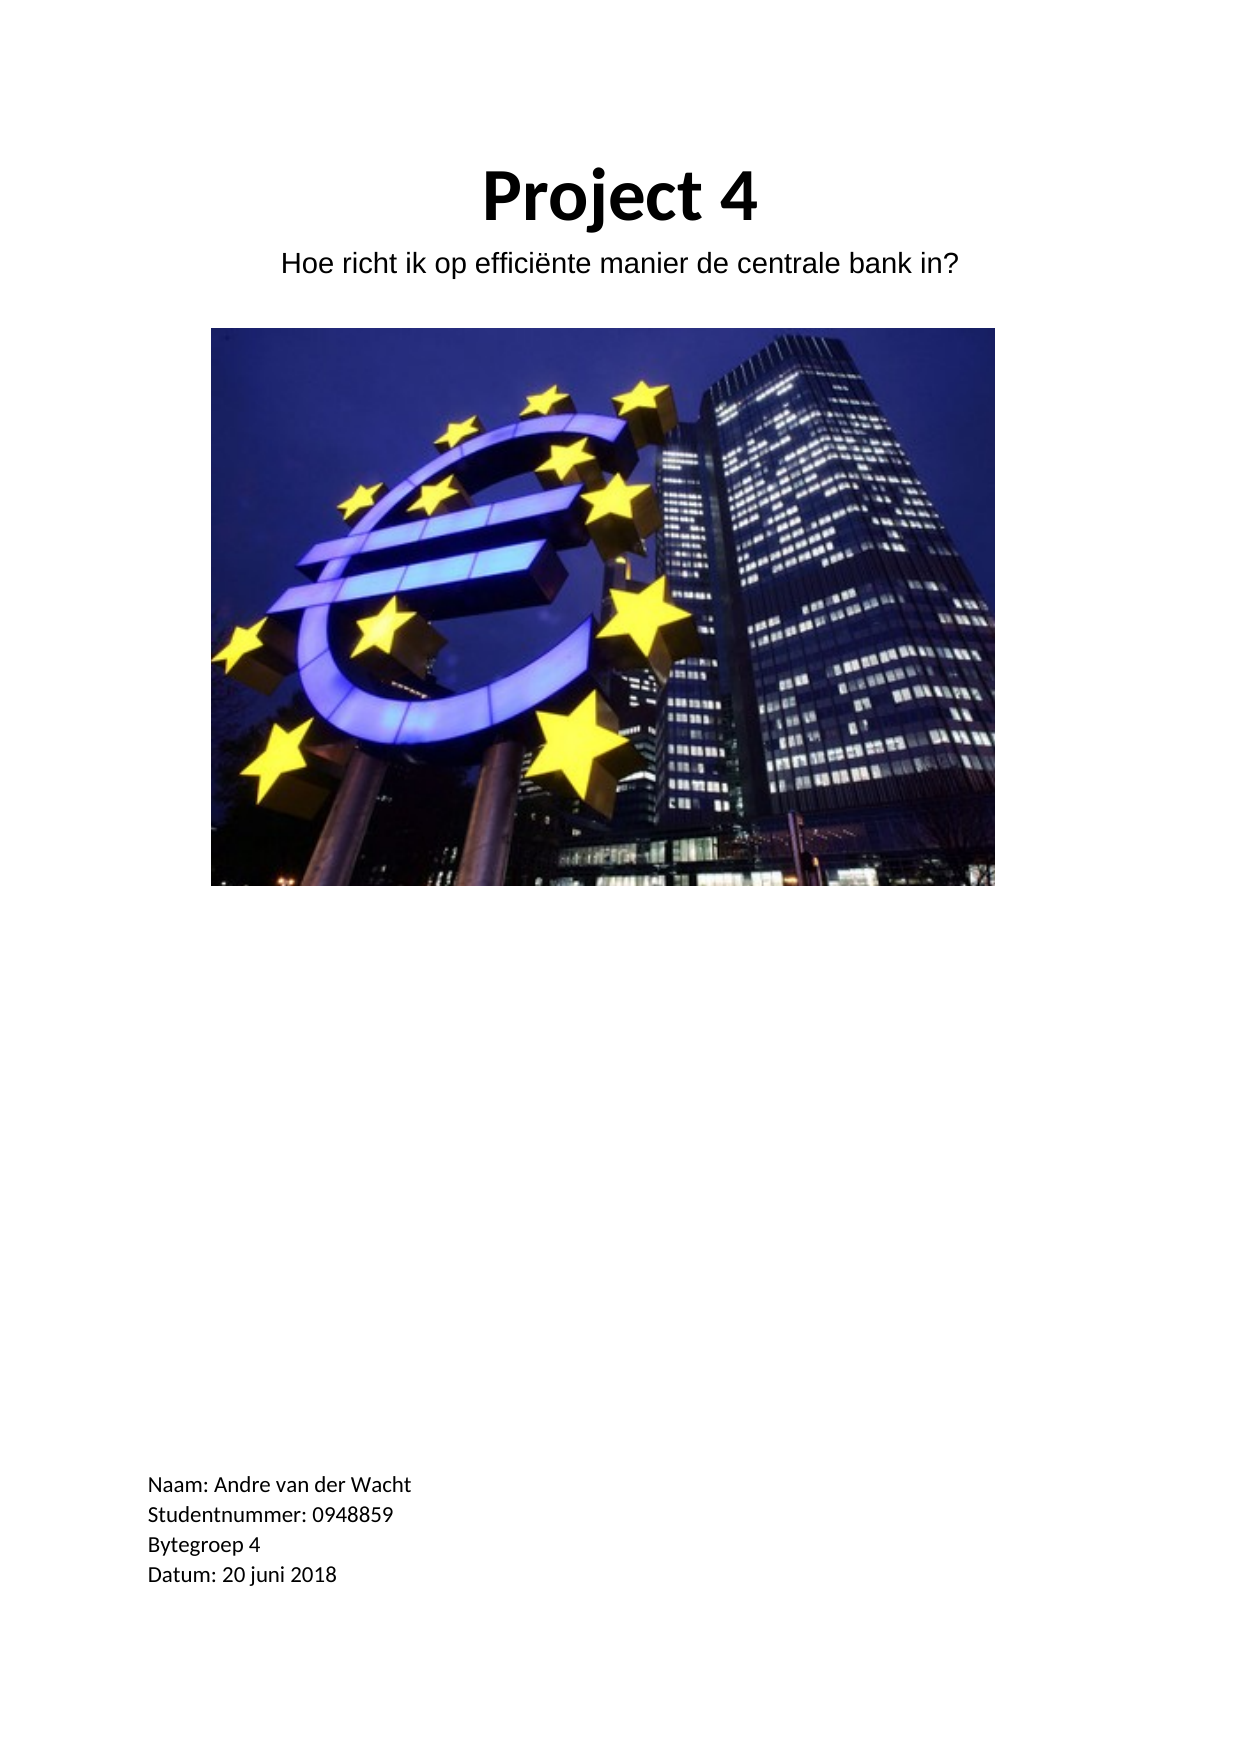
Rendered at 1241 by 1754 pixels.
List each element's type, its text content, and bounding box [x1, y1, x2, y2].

text Bytegroep 4 [148, 1530, 1093, 1558]
picture [211, 328, 995, 886]
text Project 4 [148, 148, 1093, 239]
text Datum: 20 juni 2018 [148, 1560, 1093, 1588]
text Studentnummer: 0948859 [148, 1500, 1093, 1528]
text Hoe richt ik op efficiënte manier de centrale bank in? [148, 246, 1093, 280]
text Naam: Andre van der Wacht [148, 1470, 1093, 1498]
